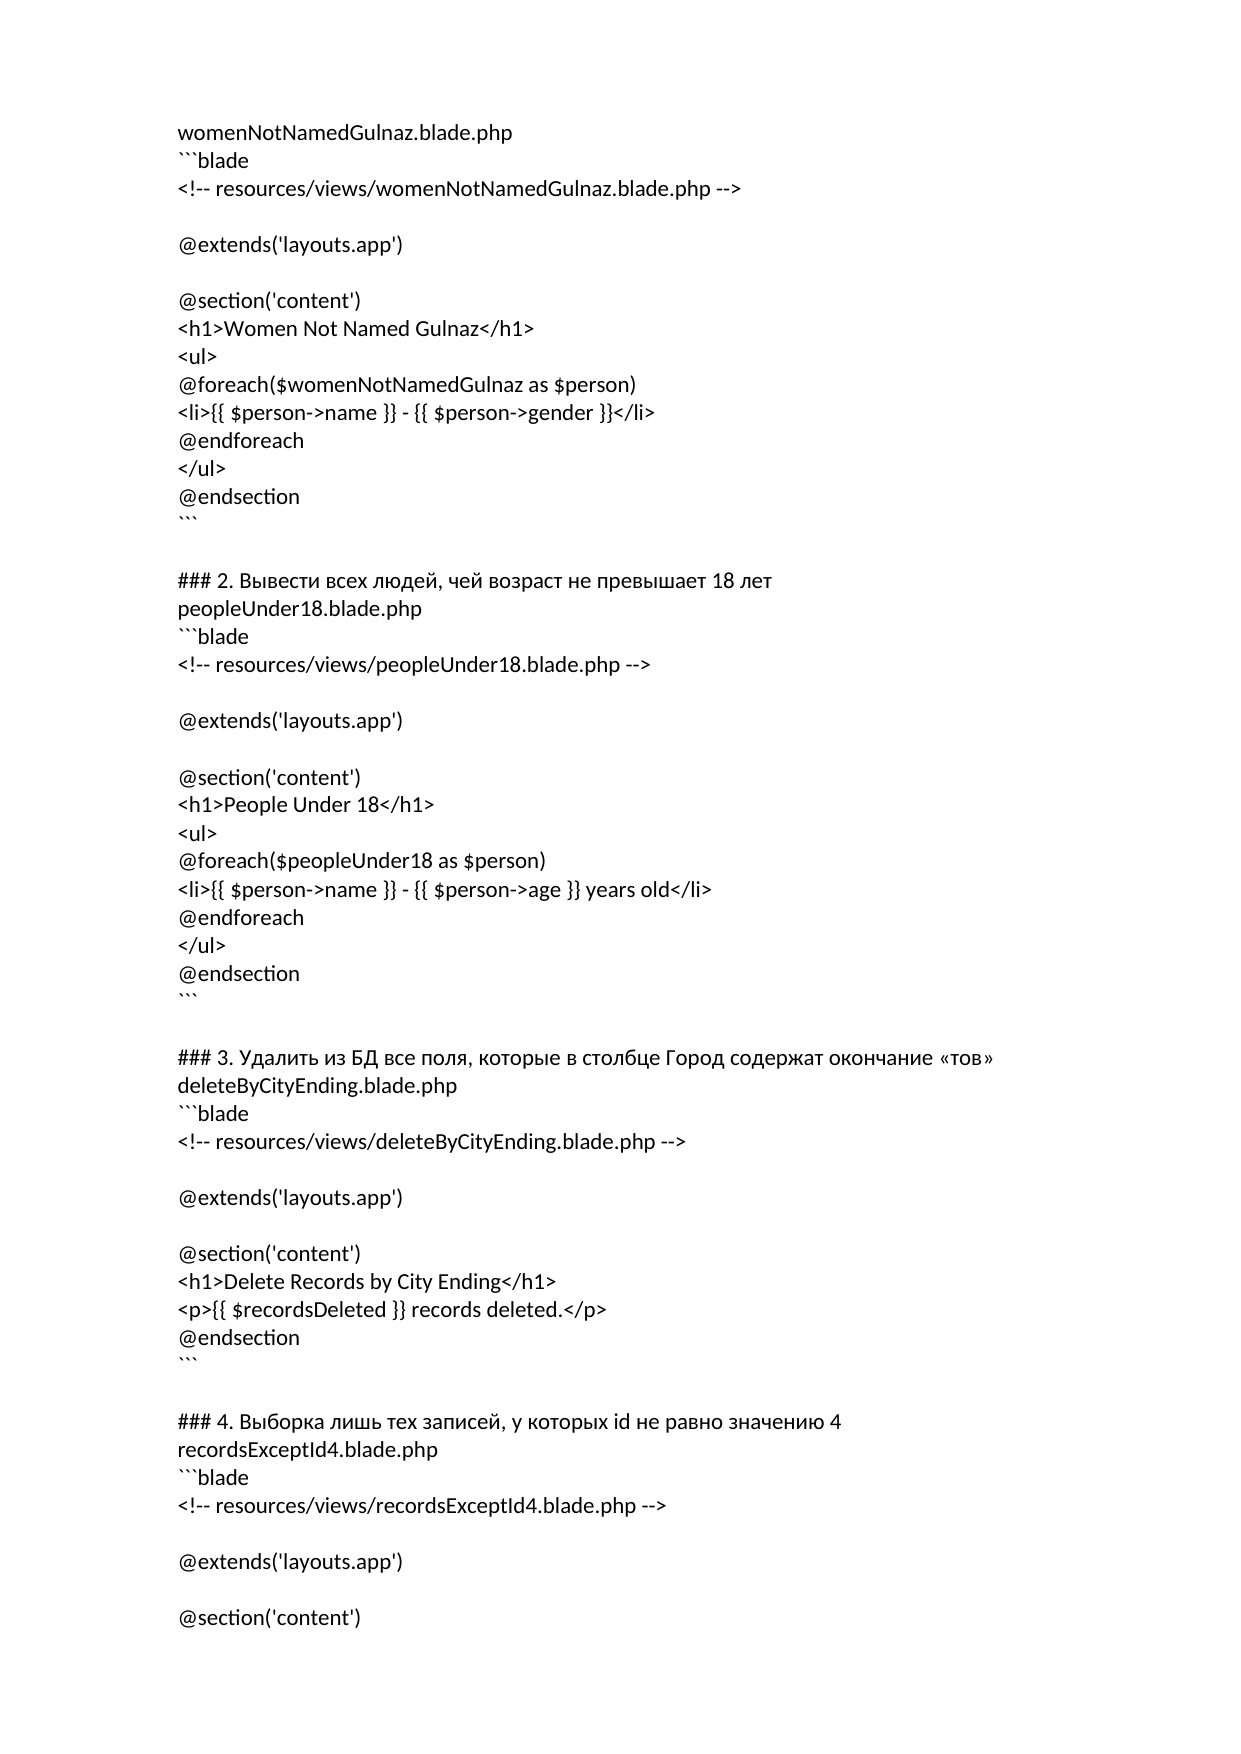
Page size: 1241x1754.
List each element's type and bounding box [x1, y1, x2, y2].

text [177, 118, 1152, 1631]
